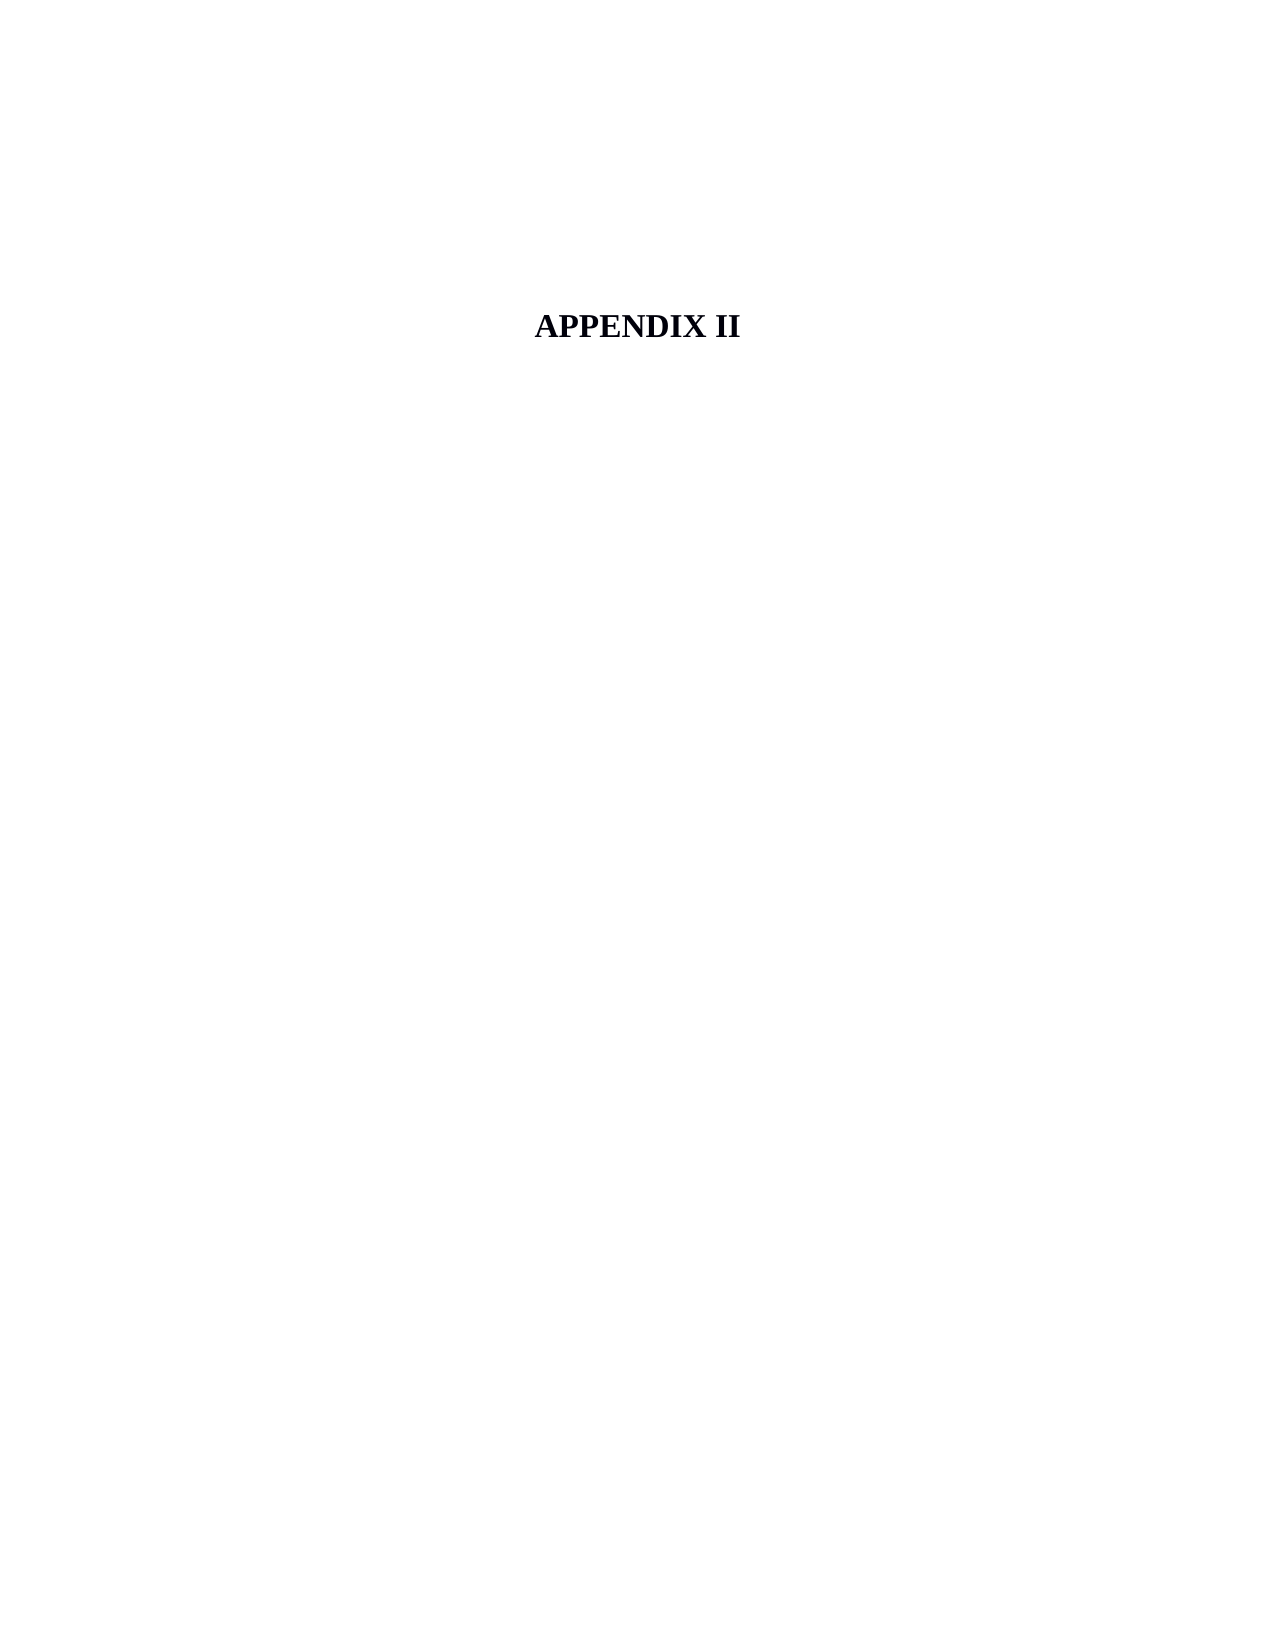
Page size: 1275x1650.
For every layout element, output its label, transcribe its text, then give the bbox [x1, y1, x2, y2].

subtitle APPENDIX II [150, 307, 1125, 345]
